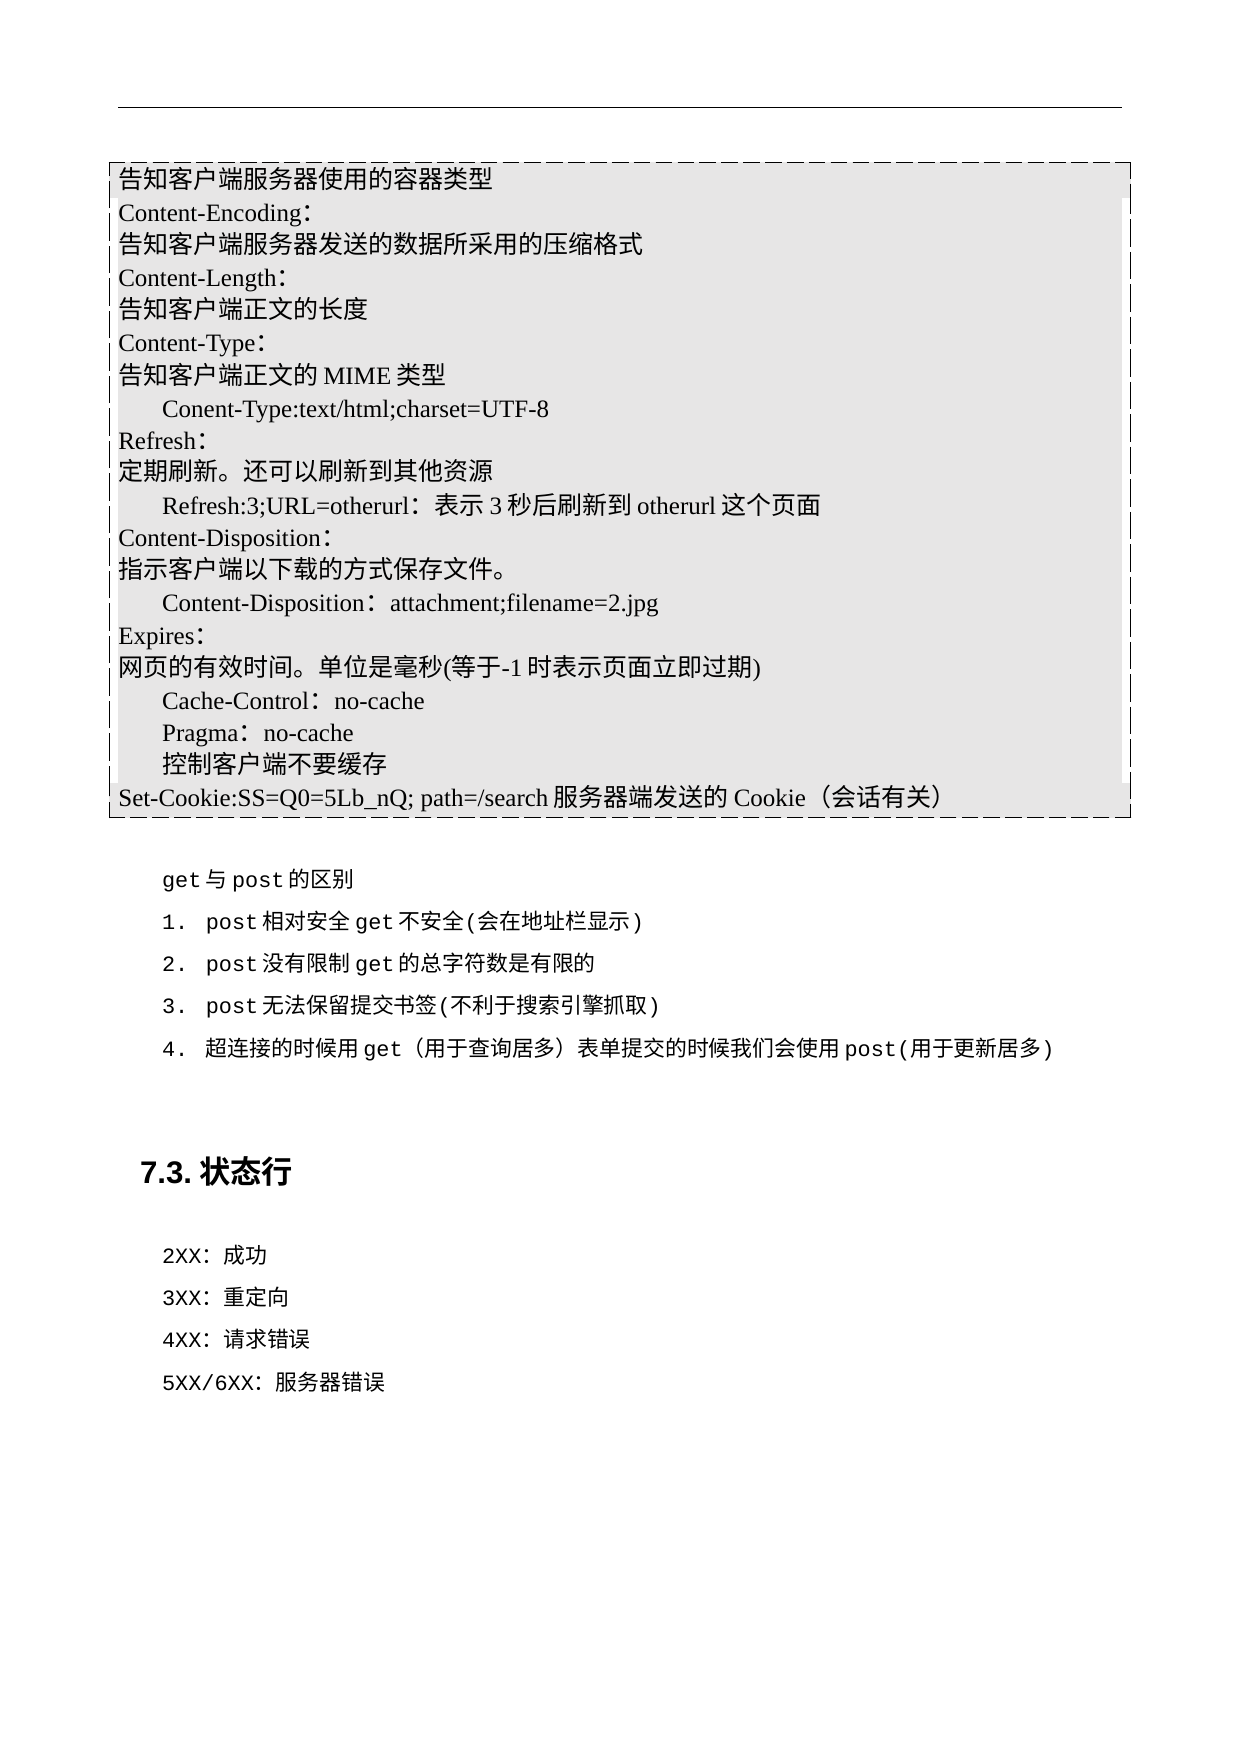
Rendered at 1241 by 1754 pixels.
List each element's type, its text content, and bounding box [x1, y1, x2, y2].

text Set-Cookie:SS=Q0=5Lb_nQ; path=/search服务器端发送的Cookie（会话有关） [109, 779, 1131, 818]
text Cache-Control：no-cache [118, 685, 1122, 718]
text 1. post相对安全 get不安全(会在地址栏显示) [118, 904, 1122, 937]
text 3. post无法保留提交书签(不利于搜索引擎抓取) [118, 988, 1122, 1021]
text 状态行 [140, 1137, 1100, 1202]
text Content-Encoding： [118, 198, 1122, 230]
text Refresh:3;URL=otherurl：表示3秒后刷新到otherurl这个页面 [118, 490, 1122, 523]
text Expires： [118, 620, 1122, 653]
text Pragma：no-cache [118, 718, 1122, 750]
text 告知客户端正文的MIME类型 [118, 360, 1122, 393]
text 4XX：请求错误 [118, 1322, 1122, 1355]
text 网页的有效时间。单位是毫秒(等于-1时表示页面立即过期) [118, 653, 1122, 685]
text 2. post没有限制 get的总字符数是有限的 [118, 946, 1122, 979]
text 告知客户端服务器发送的数据所采用的压缩格式 [118, 230, 1122, 263]
text 2XX：成功 [118, 1238, 1122, 1271]
text get与post的区别 [118, 862, 1122, 894]
text Content-Disposition：attachment;filename=2.jpg [118, 588, 1122, 620]
text 告知客户端服务器使用的容器类型 [109, 162, 1131, 198]
text 3XX：重定向 [118, 1280, 1122, 1313]
text 告知客户端正文的长度 [118, 295, 1122, 328]
text 5XX/6XX：服务器错误 [118, 1364, 1122, 1397]
text Conent-Type:text/html;charset=UTF-8 [118, 393, 1122, 425]
text Content-Length： [118, 263, 1122, 295]
text 指示客户端以下载的方式保存文件。 [118, 555, 1122, 588]
text 定期刷新。还可以刷新到其他资源 [118, 458, 1122, 490]
text 控制客户端不要缓存 [118, 750, 1122, 779]
text Refresh： [118, 425, 1122, 458]
text 4. 超连接的时候用get（用于查询居多）表单提交的时候我们会使用post(用于更新居多) [118, 1030, 1122, 1063]
text Content-Type： [118, 328, 1122, 360]
text Content-Disposition： [118, 523, 1122, 555]
